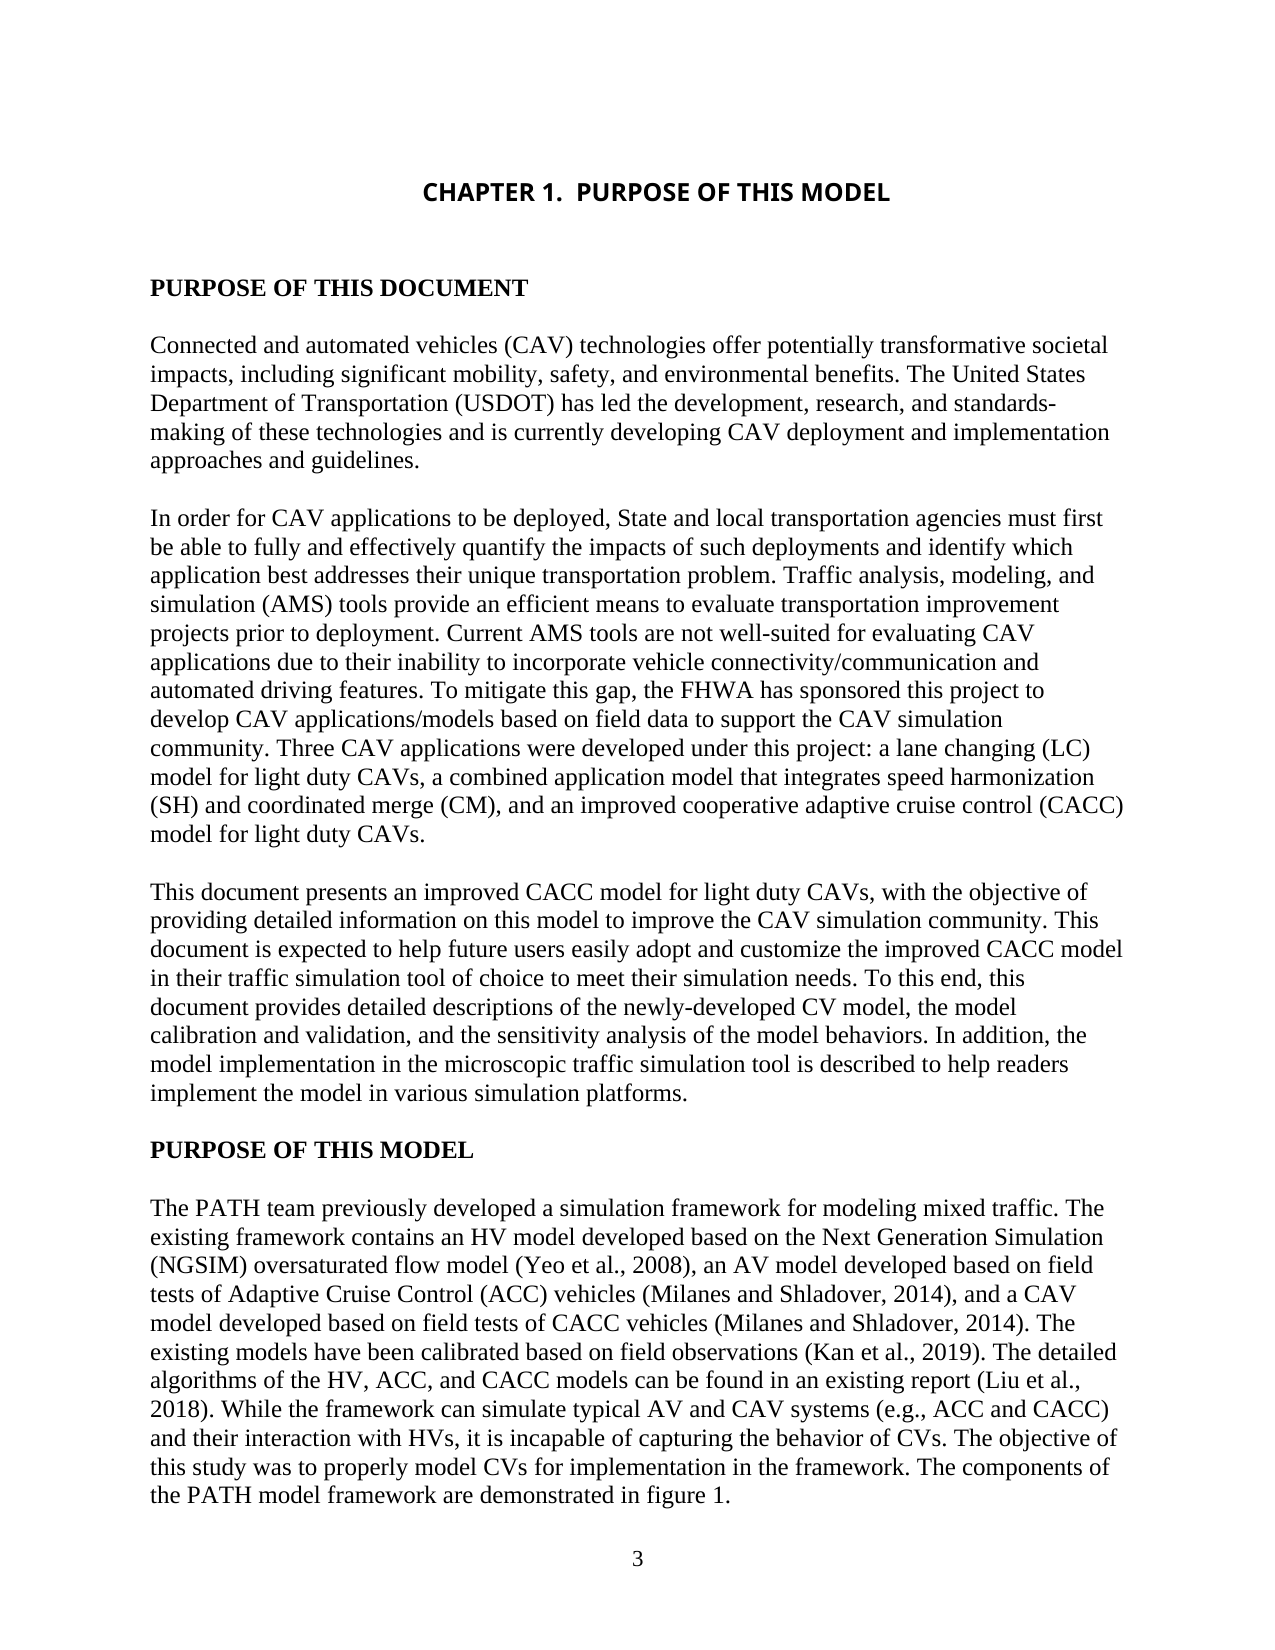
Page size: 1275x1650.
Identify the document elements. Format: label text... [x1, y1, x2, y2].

subtitle Purpose of this Document [150, 273, 1125, 302]
text Connected and automated vehicles (CAV) technologies offer potentially transformative societal impacts, including significant mobility, safety, and environmental benefits. The United States Department of Transportation (USDOT) has led the development, research, and standards-making of these technologies and is currently developing CAV deployment and implementation approaches and guidelines. [150, 330, 1125, 474]
text In order for CAV applications to be deployed, State and local transportation agencies must first be able to fully and effectively quantify the impacts of such deployments and identify which application best addresses their unique transportation problem. Traffic analysis, modeling, and simulation (AMS) tools provide an efficient means to evaluate transportation improvement projects prior to deployment. Current AMS tools are not well-suited for evaluating CAV applications due to their inability to incorporate vehicle connectivity/communication and automated driving features. To mitigate this gap, the FHWA has sponsored this project to develop CAV applications/models based on field data to support the CAV simulation community. Three CAV applications were developed under this project: a lane changing (LC) model for light duty CAVs, a combined application model that integrates speed harmonization (SH) and coordinated merge (CM), and an improved cooperative adaptive cruise control (CACC) model for light duty CAVs. [150, 503, 1125, 848]
subtitle Purpose of this Model [150, 1135, 1125, 1164]
text The PATH team previously developed a simulation framework for modeling mixed traffic. The existing framework contains an HV model developed based on the Next Generation Simulation (NGSIM) oversaturated flow model (Yeo et al., 2008), an AV model developed based on field tests of Adaptive Cruise Control (ACC) vehicles (Milanes and Shladover, 2014), and a CAV model developed based on field tests of CACC vehicles (Milanes and Shladover, 2014). The existing models have been calibrated based on field observations (Kan et al., 2019). The detailed algorithms of the HV, ACC, and CACC models can be found in an existing report (Liu et al., 2018). While the framework can simulate typical AV and CAV systems (e.g., ACC and CACC) and their interaction with HVs, it is incapable of capturing the behavior of CVs. The objective of this study was to properly model CVs for implementation in the framework. The components of the PATH model framework are demonstrated in figure 1. [150, 1193, 1125, 1509]
text This document presents an improved CACC model for light duty CAVs, with the objective of providing detailed information on this model to improve the CAV simulation community. This document is expected to help future users easily adopt and customize the improved CACC model in their traffic simulation tool of choice to meet their simulation needs. To this end, this document provides detailed descriptions of the newly-developed CV model, the model calibration and validation, and the sensitivity analysis of the model behaviors. In addition, the model implementation in the microscopic traffic simulation tool is described to help readers implement the model in various simulation platforms. [150, 877, 1125, 1107]
subtitle PURPOSE OF THIS MODEL [187, 175, 1125, 209]
